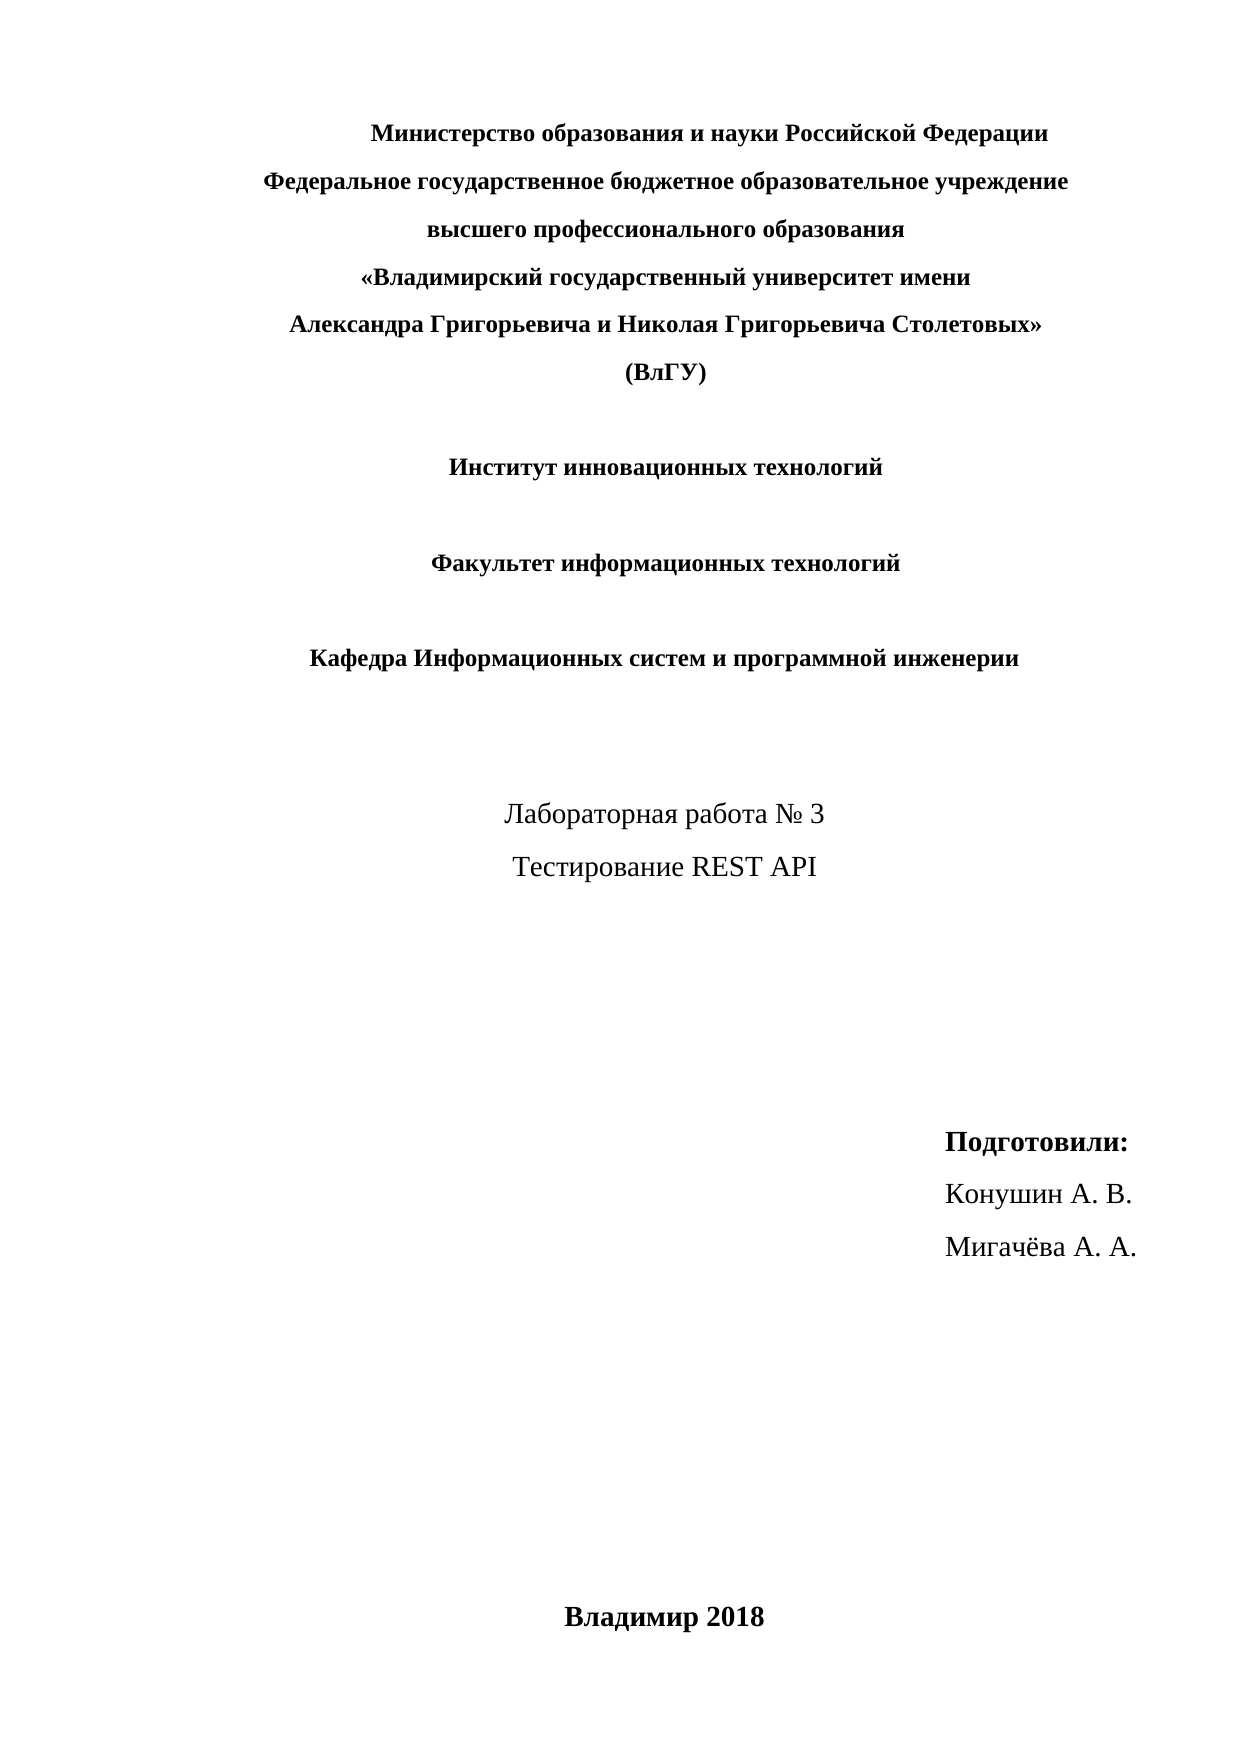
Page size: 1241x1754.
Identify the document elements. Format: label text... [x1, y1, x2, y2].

text Федеральное государственное бюджетное образовательное учреждение [177, 166, 1152, 195]
text (ВлГУ) [177, 357, 1152, 386]
text Подготовили: [945, 1124, 1152, 1157]
text Кафедра Информационных систем и программной инженерии [177, 643, 1152, 672]
text Институт инновационных технологий [177, 452, 1152, 481]
text Тестирование REST API [177, 849, 1152, 883]
text Факультет информационных технологий [177, 548, 1152, 577]
text высшего профессионального образования [177, 214, 1152, 243]
text «Владимирский государственный университет имени [177, 262, 1152, 290]
text Мигачёва А. А. [945, 1229, 1152, 1263]
text Александра Григорьевича и Николая Григорьевича Столетовых» [177, 309, 1152, 338]
text Владимир 2018 [177, 1599, 1152, 1633]
text Лабораторная работа № 3 [177, 797, 1152, 830]
text Министерство образования и науки Российской Федерации [177, 118, 1152, 147]
text Конушин А. В. [945, 1177, 1152, 1210]
